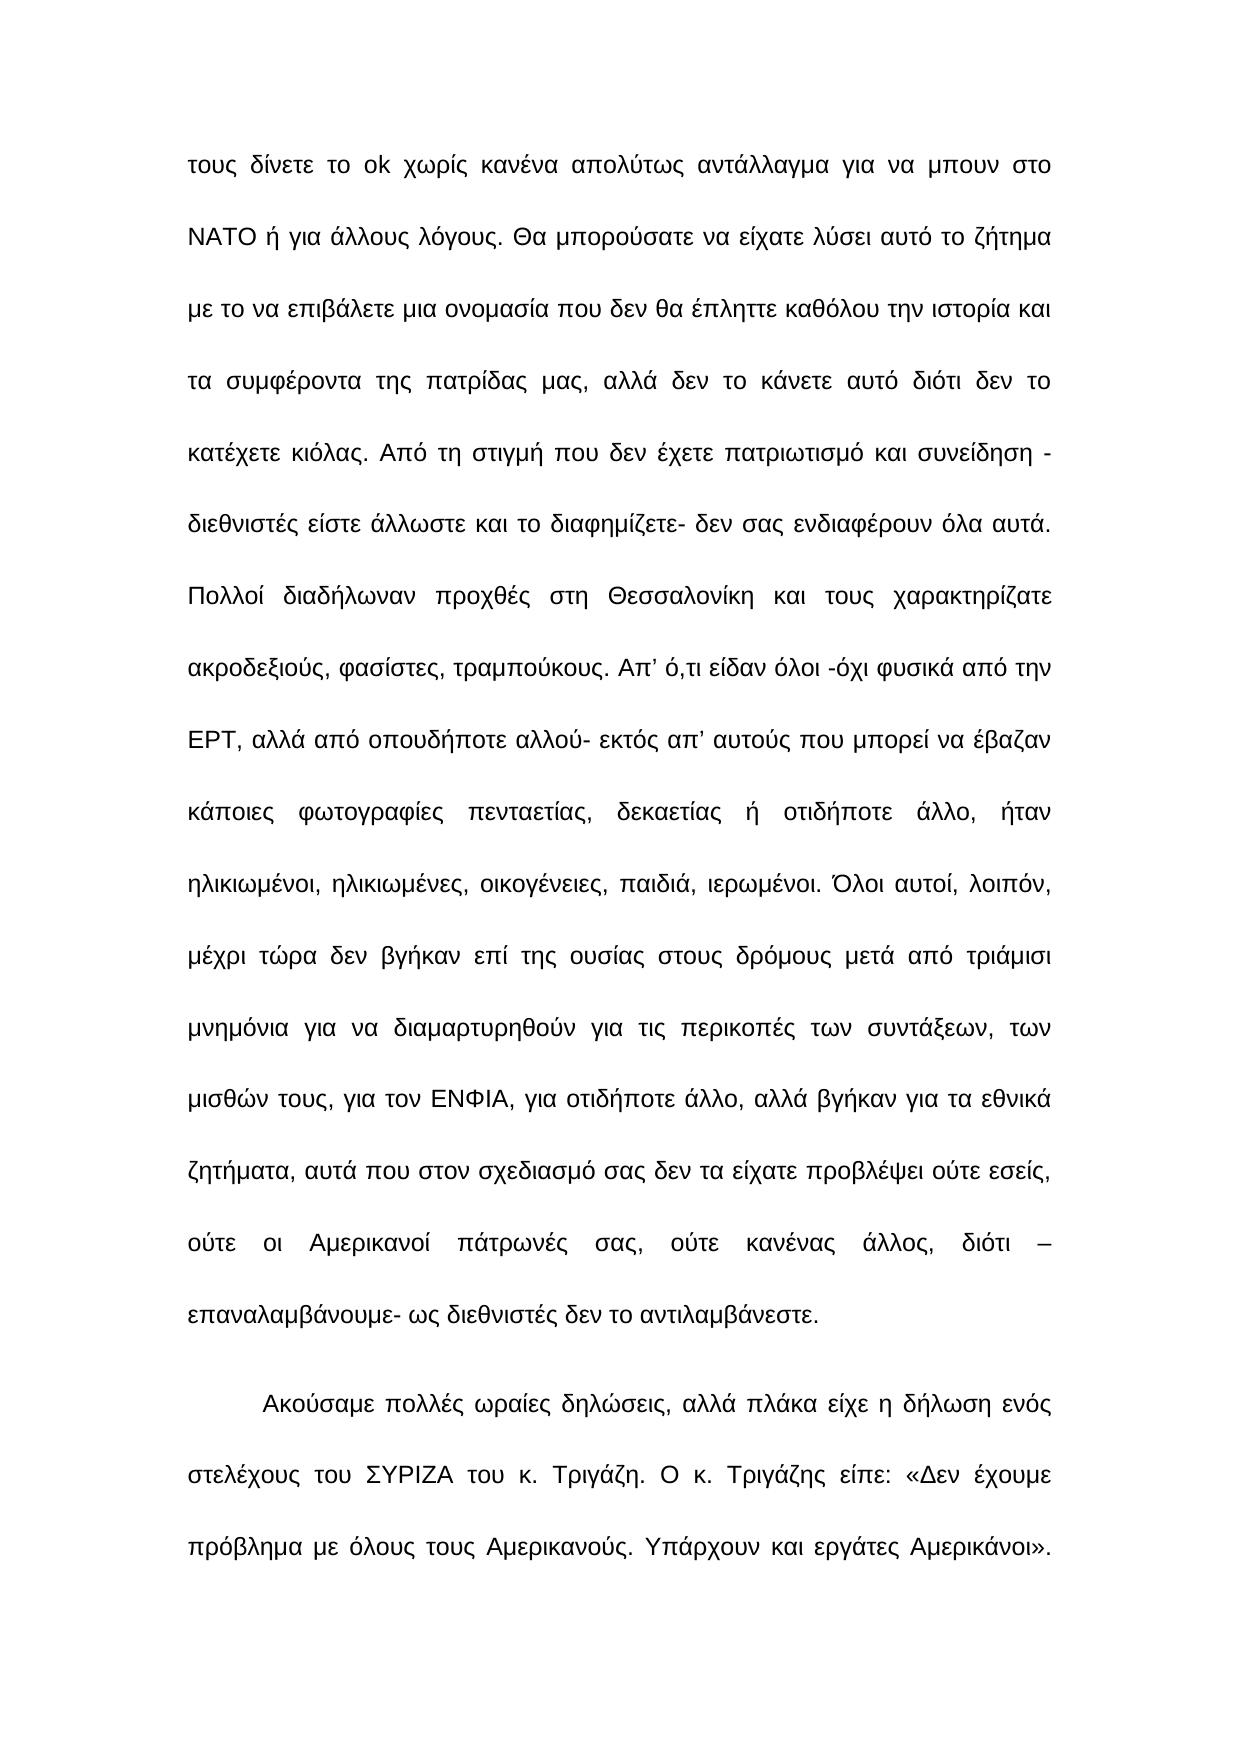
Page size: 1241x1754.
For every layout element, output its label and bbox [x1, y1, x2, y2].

text [187, 150, 1053, 1329]
text [187, 1388, 1053, 1561]
